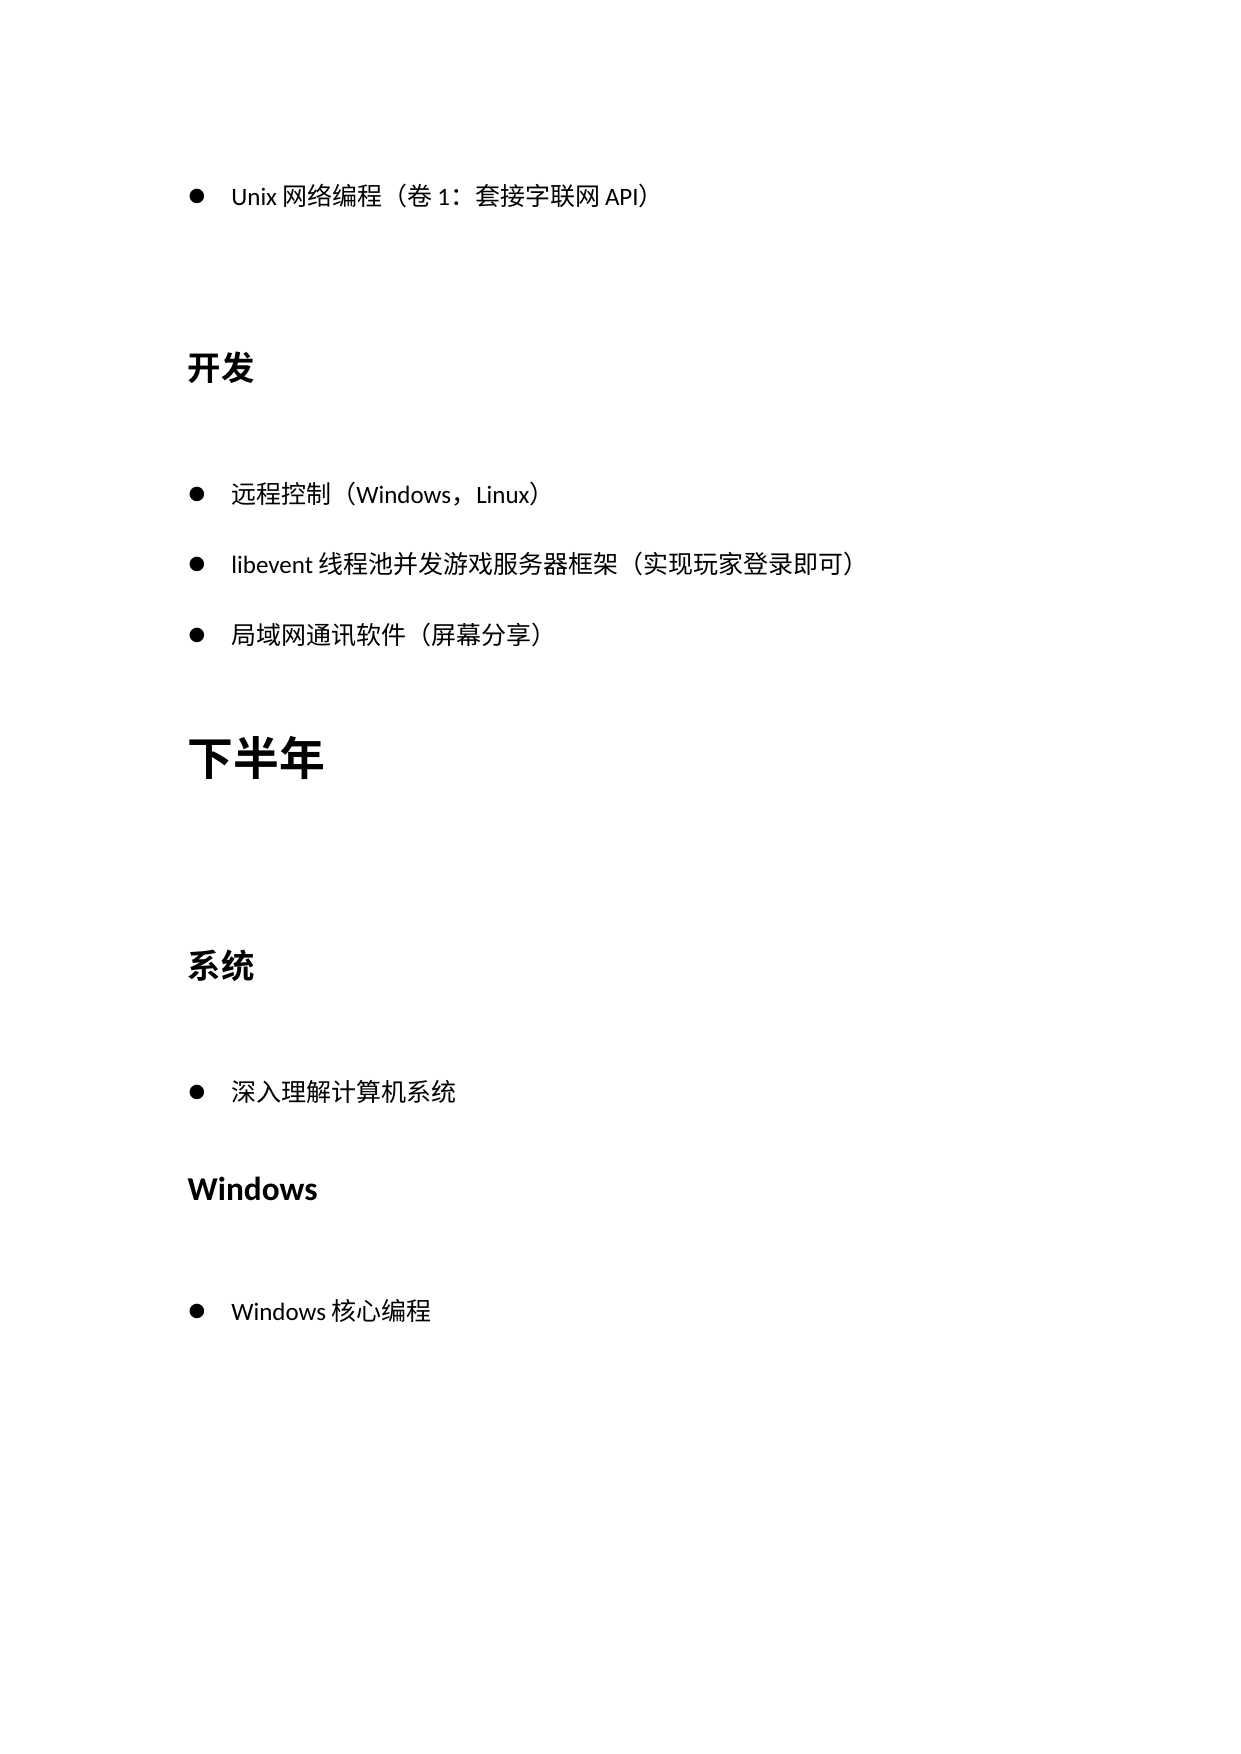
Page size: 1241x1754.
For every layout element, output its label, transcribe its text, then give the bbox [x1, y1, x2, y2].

subtitle 下半年 [187, 707, 1053, 804]
subtitle 开发 [187, 333, 1053, 398]
subtitle 系统 [187, 932, 1053, 997]
list 局域网通讯软件（屏幕分享） [187, 601, 1053, 666]
list 深入理解计算机系统 [187, 1058, 1053, 1123]
list Windows核心编程 [187, 1277, 1053, 1342]
list Unix网络编程（卷1：套接字联网API） [187, 162, 1053, 227]
list libevent线程池并发游戏服务器框架（实现玩家登录即可） [187, 531, 1053, 596]
list 远程控制（Windows，Linux） [187, 460, 1053, 525]
subtitle Windows [187, 1156, 1053, 1221]
